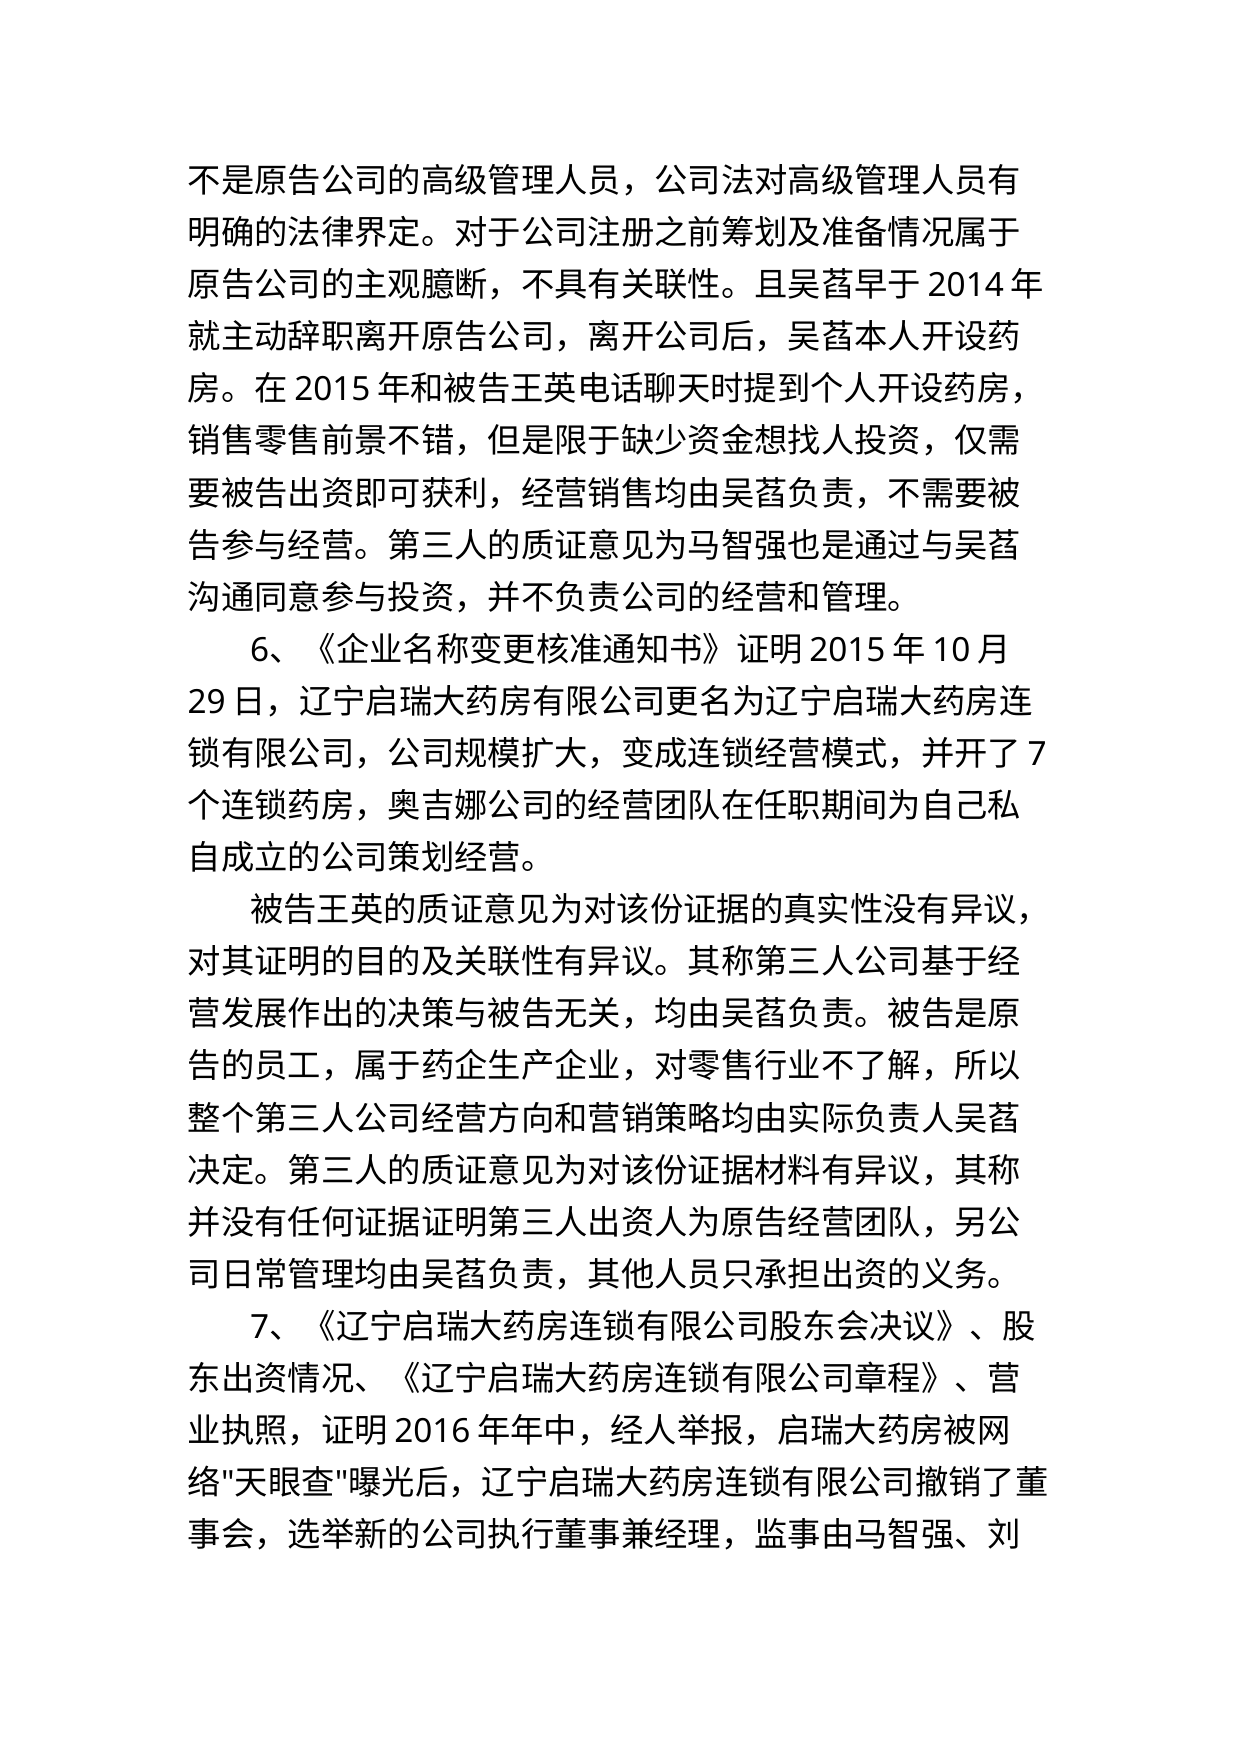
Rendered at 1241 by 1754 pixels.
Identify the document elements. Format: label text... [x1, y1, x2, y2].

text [187, 1296, 1053, 1556]
text 被告王英的质证意见为对该份证据的真实性没有异议，对其证明的目的及关联性有异议。其称第三人公司基于经营发展作出的决策与被告无关，均由吴萏负责。被告是原告的员工，属于药企生产企业，对零售行业不了解，所以整个第三人公司经营方向和营销策略均由实际负责人吴萏决定。第三人的质证意见为对该份证据材料有异议，其称并没有任何证据证明第三人出资人为原告经营团队，另公司日常管理均由吴萏负责，其他人员只承担出资的义务。 [187, 879, 1053, 1296]
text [187, 150, 1053, 619]
text 6、《企业名称变更核准通知书》证明2015年10月29日，辽宁启瑞大药房有限公司更名为辽宁启瑞大药房连锁有限公司，公司规模扩大，变成连锁经营模式，并开了7个连锁药房，奥吉娜公司的经营团队在任职期间为自己私自成立的公司策划经营。 [187, 619, 1053, 879]
